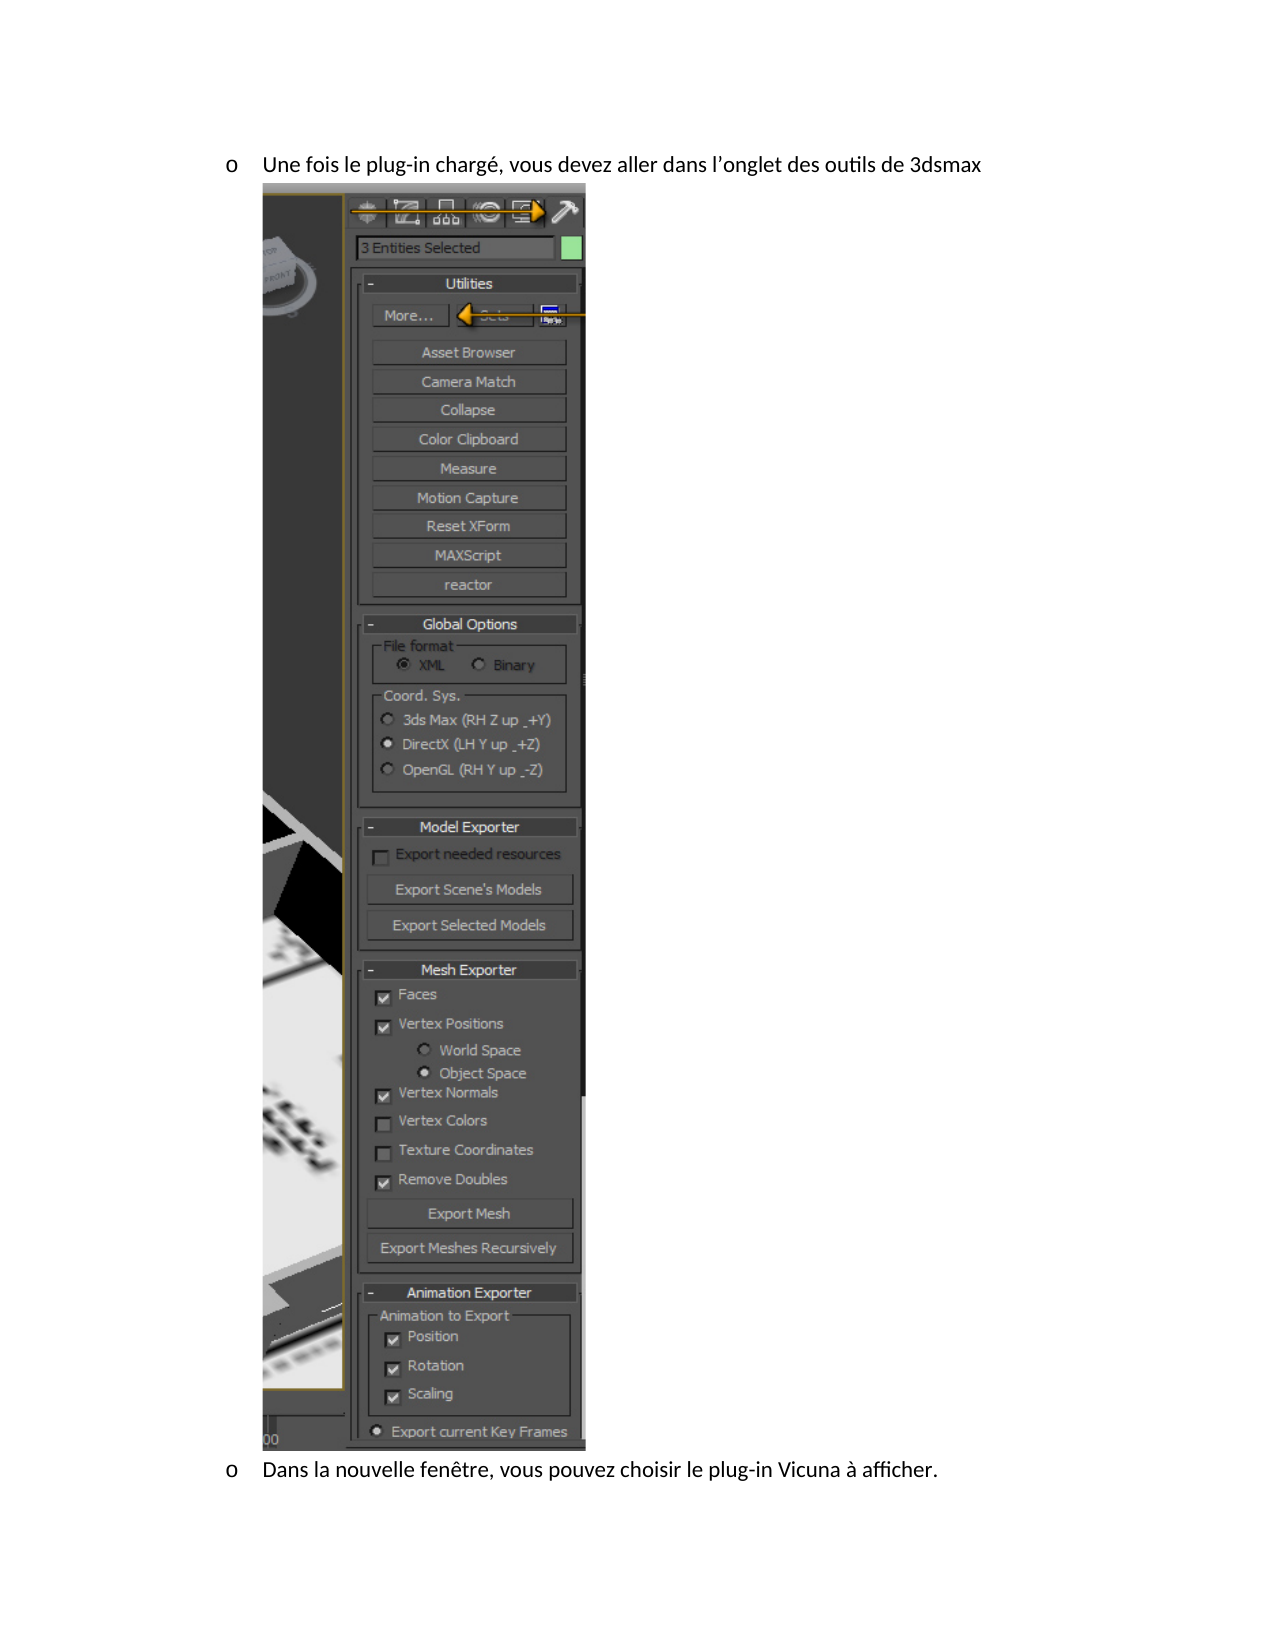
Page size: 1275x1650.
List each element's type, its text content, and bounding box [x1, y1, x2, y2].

picture [262, 183, 586, 1451]
list Dans la nouvelle fenêtre, vous pouvez choisir le plug-in Vicuna à afficher. [225, 1455, 1162, 1484]
